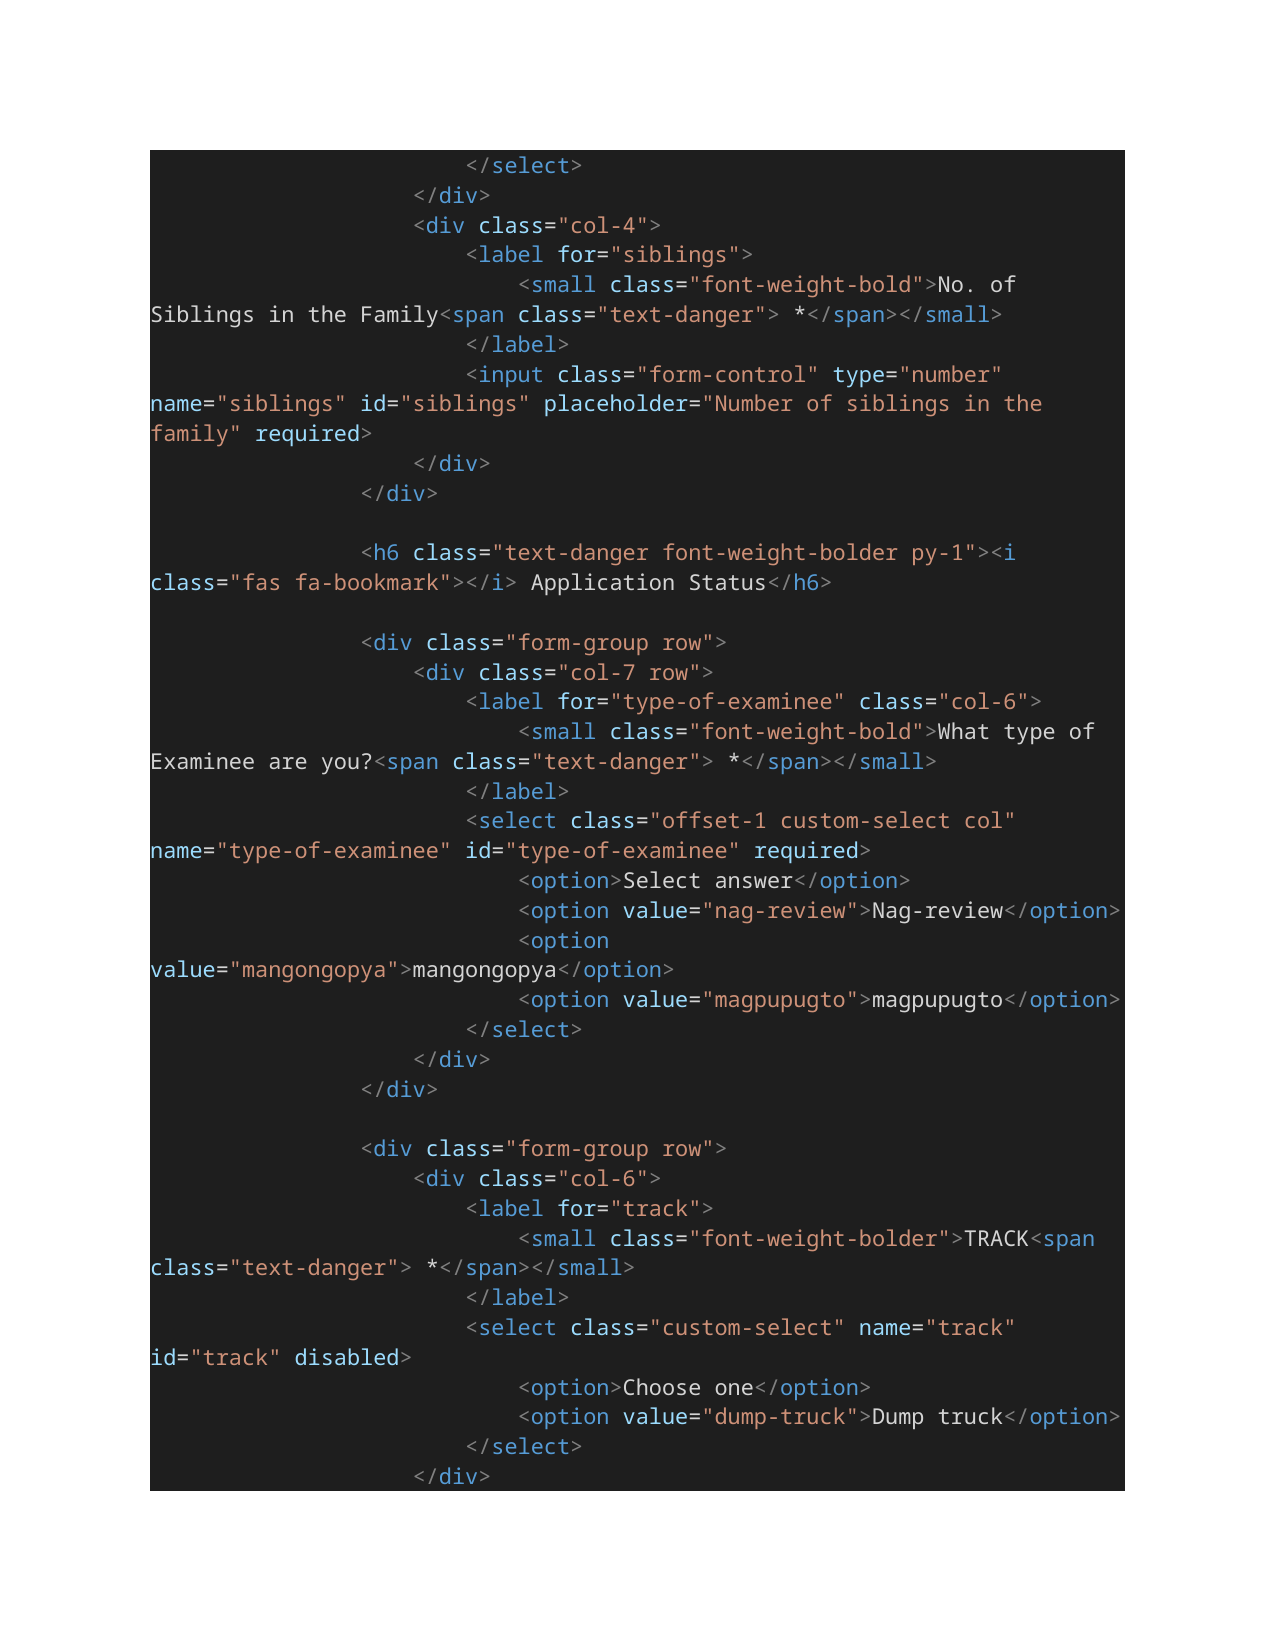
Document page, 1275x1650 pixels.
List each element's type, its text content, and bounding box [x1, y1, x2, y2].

text <div class="form-group row"> [150, 1133, 1125, 1163]
text </div> [150, 1044, 1125, 1073]
text <option value="magpupugto">magpupugto</option> [150, 984, 1125, 1014]
text <option>Select answer</option> [150, 865, 1125, 895]
text <option>Choose one</option> [150, 1371, 1125, 1401]
text <small class="font-weight-bolder">TRACK<span class="text-danger"> *</span></small> [150, 1222, 1125, 1282]
text </select> [150, 1014, 1125, 1044]
text <select class="custom-select" name="track" id="track" disabled> [150, 1312, 1125, 1371]
text <label for="type-of-examinee" class="col-6"> [150, 686, 1125, 716]
text </label> [150, 776, 1125, 805]
text </label> [150, 329, 1125, 358]
text <div class="col-4"> [150, 209, 1125, 239]
text <div class="col-6"> [150, 1163, 1125, 1193]
text <option value="mangongopya">mangongopya</option> [150, 924, 1125, 984]
text <label for="siblings"> [150, 239, 1125, 269]
text </div> [150, 448, 1125, 478]
text <h6 class="text-danger font-weight-bolder py-1"><i class="fas fa-bookmark"></i> Application Status</h6> [150, 537, 1125, 597]
text <small class="font-weight-bold">No. of Siblings in the Family<span class="text-danger"> *</span></small> [150, 269, 1125, 329]
text <small class="font-weight-bold">What type of Examinee are you?<span class="text-danger"> *</span></small> [150, 716, 1125, 776]
text </select> [150, 150, 1125, 180]
text </select> [150, 1431, 1125, 1461]
text <div class="col-7 row"> [150, 656, 1125, 686]
text </div> [150, 180, 1125, 209]
text <option value="dump-truck">Dump truck</option> [150, 1401, 1125, 1431]
text </div> [150, 1461, 1125, 1491]
text <select class="offset-1 custom-select col" name="type-of-examinee" id="type-of-examinee" required> [150, 805, 1125, 865]
text <input class="form-control" type="number" name="siblings" id="siblings" placeholder="Number of siblings in the family" required> [150, 358, 1125, 448]
text </label> [150, 1282, 1125, 1312]
text </div> [150, 478, 1125, 507]
text <label for="track"> [150, 1193, 1125, 1222]
text </div> [150, 1073, 1125, 1103]
text <option value="nag-review">Nag-review</option> [150, 895, 1125, 924]
text <div class="form-group row"> [150, 627, 1125, 656]
